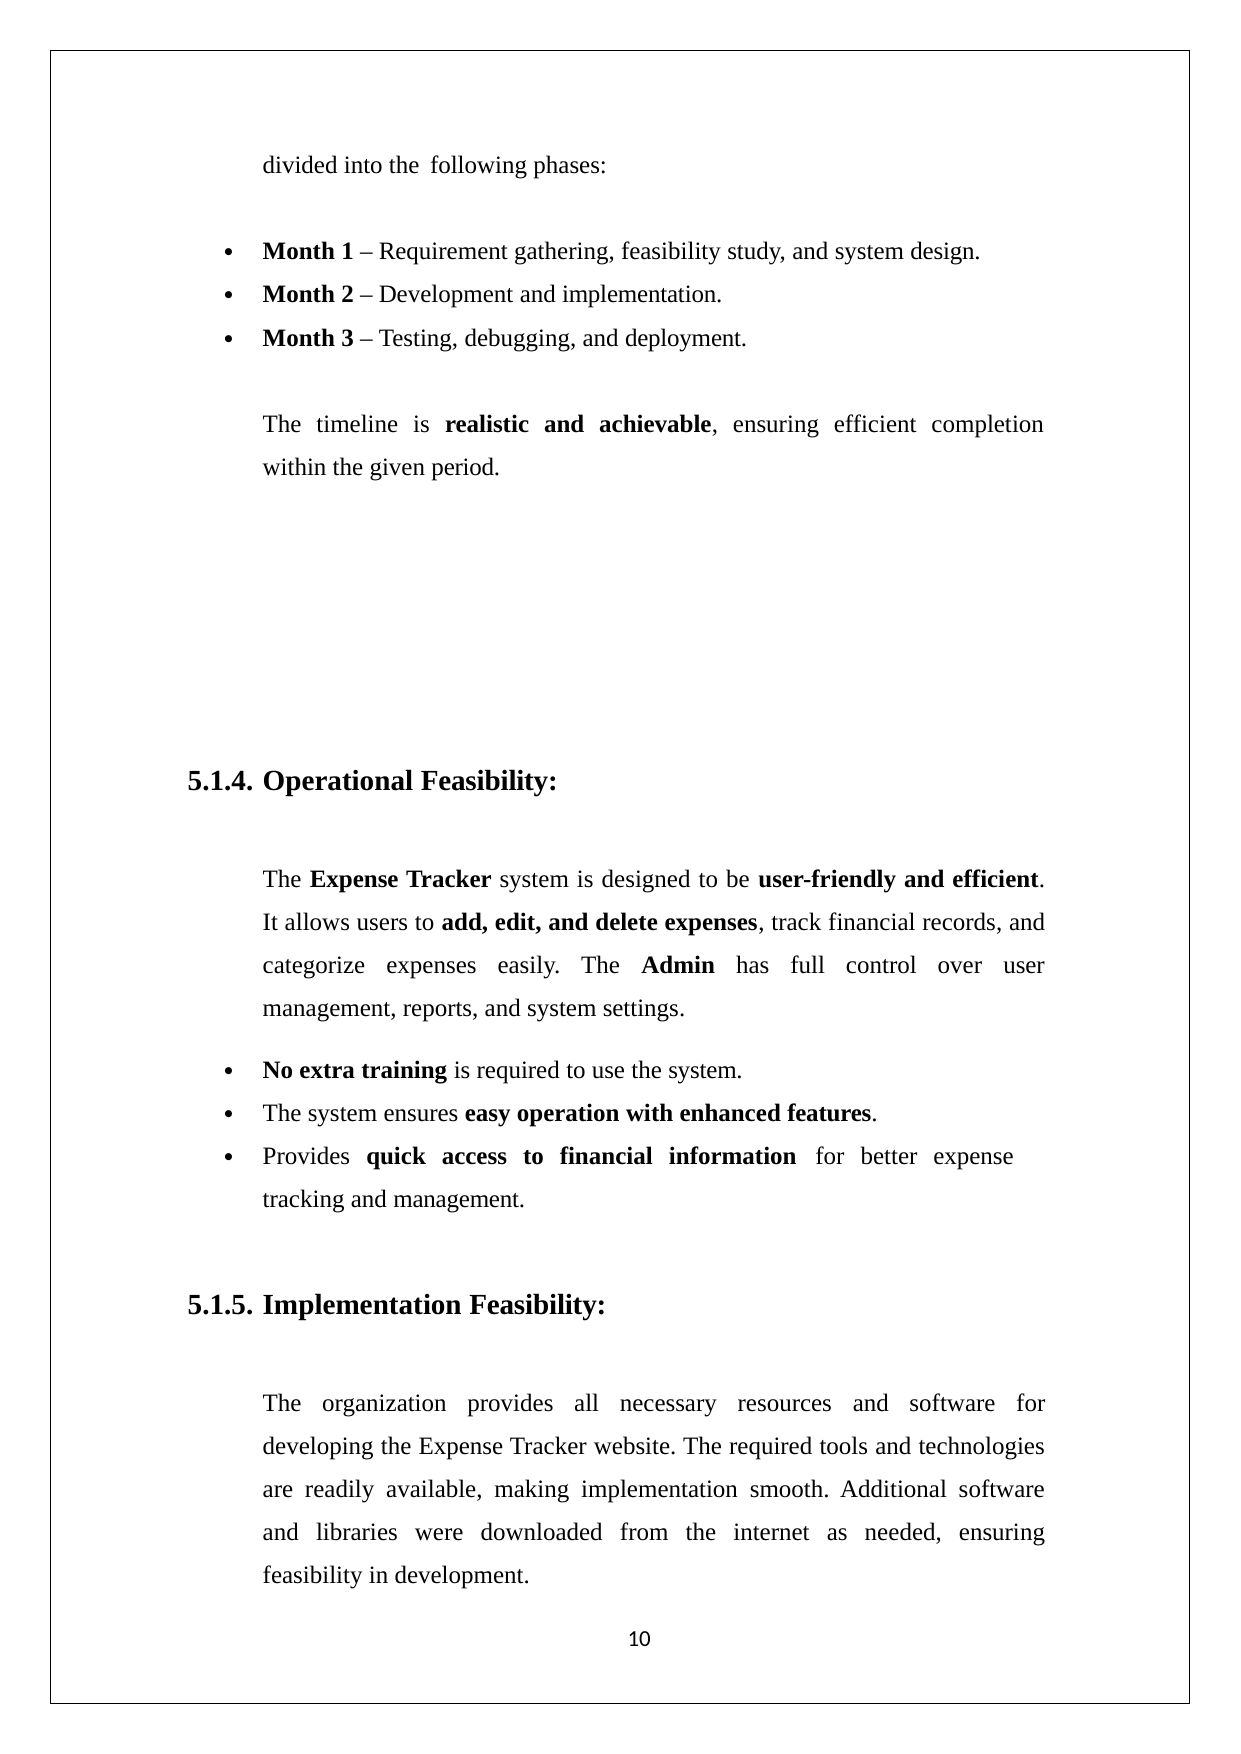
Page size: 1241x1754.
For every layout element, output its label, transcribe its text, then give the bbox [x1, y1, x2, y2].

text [262, 150, 1045, 179]
list Provides quick access to financial information for better expense tracking and management. [225, 1141, 1014, 1213]
text The Expense Tracker system is designed to be user-friendly and efficient. It allows users to add, edit, and delete expenses, track financial records, and categorize expenses easily. The Admin has full control over user management, reports, and system settings. [262, 864, 1045, 1022]
list Month 3 – Testing, debugging, and deployment. [225, 323, 1090, 351]
list The system ensures easy operation with enhanced features. [225, 1098, 1090, 1127]
text The organization provides all necessary resources and software for developing the Expense Tracker website. The required tools and technologies are readily available, making implementation smooth. Additional software and libraries were downloaded from the internet as needed, ensuring feasibility in development. [262, 1388, 1046, 1589]
list Implementation Feasibility: [187, 1287, 1090, 1321]
list Operational Feasibility: [187, 763, 1090, 797]
list Month 1 – Requirement gathering, feasibility study, and system design. [225, 236, 1090, 265]
list No extra training is required to use the system. [225, 1055, 1090, 1084]
text The timeline is realistic and achievable, ensuring efficient completion within the given period. [262, 409, 1044, 481]
list Month 2 – Development and implementation. [225, 279, 1090, 308]
